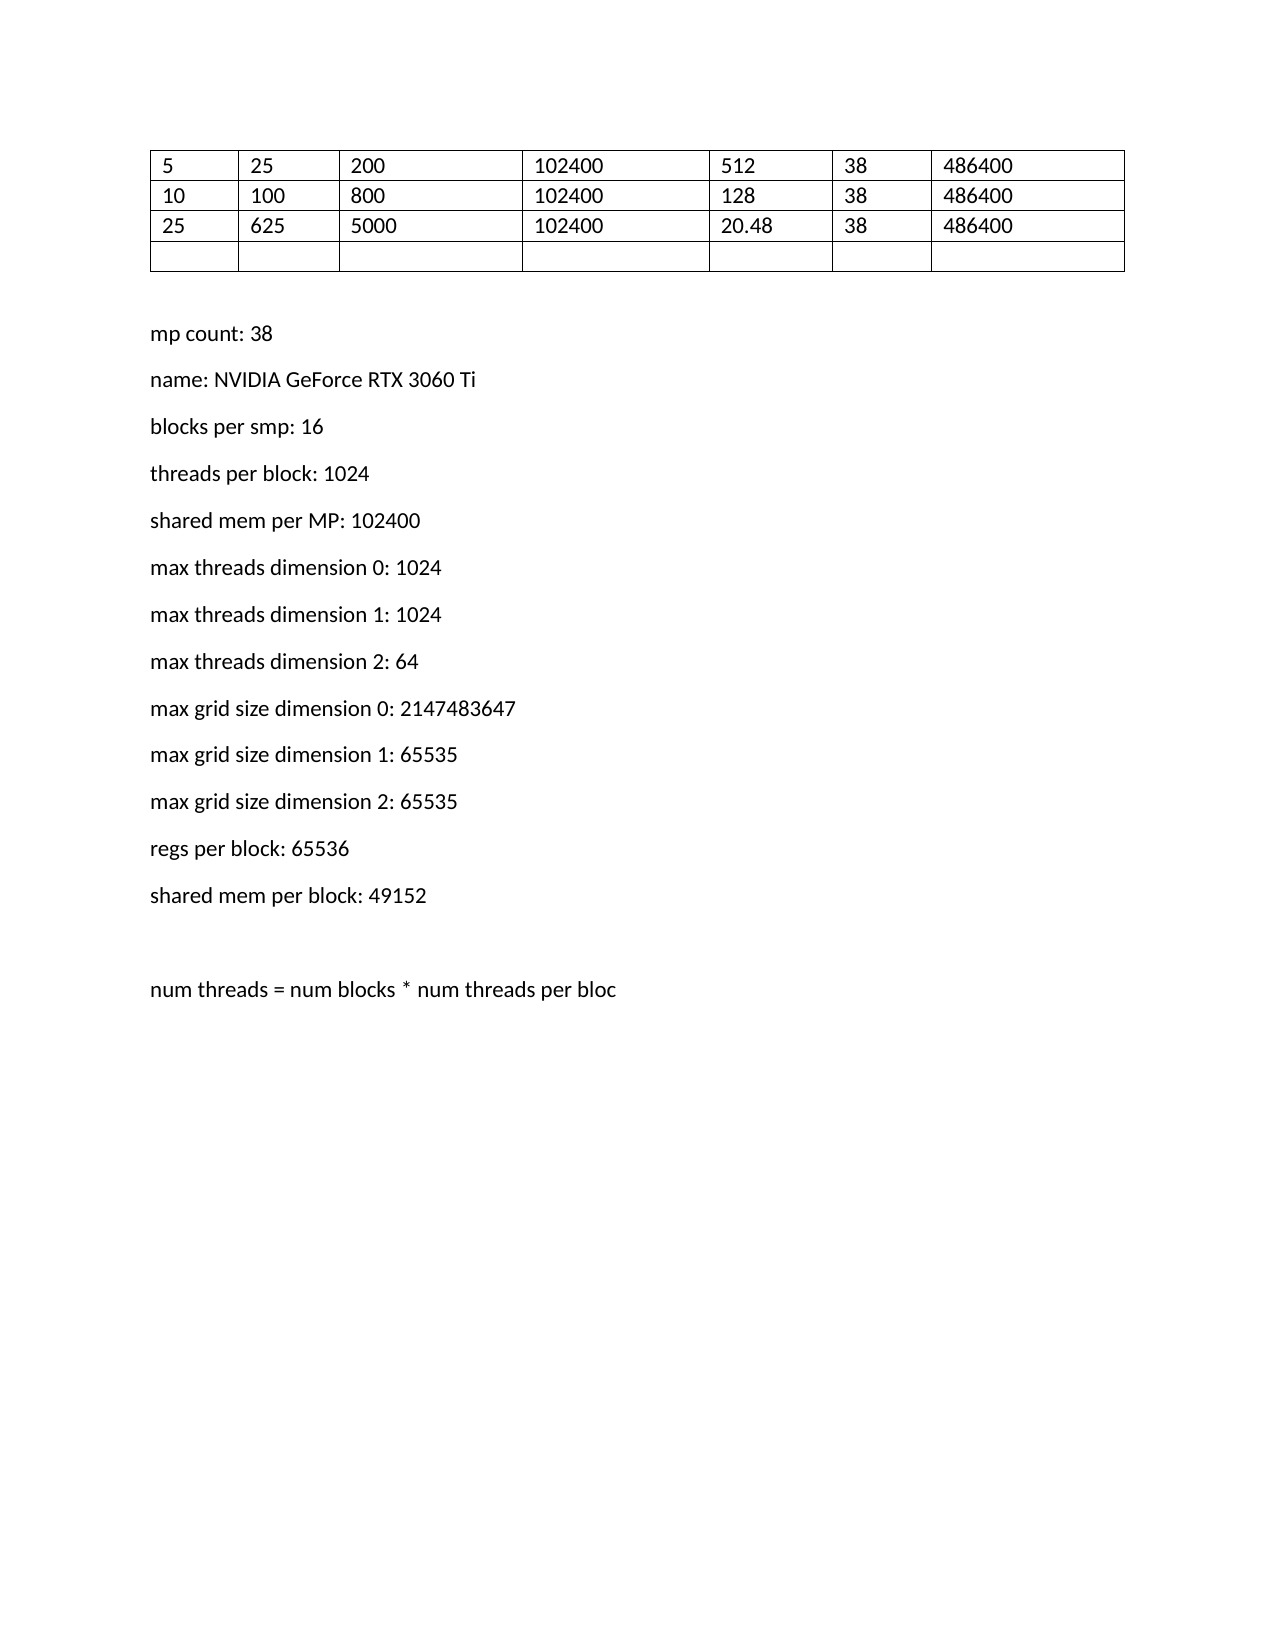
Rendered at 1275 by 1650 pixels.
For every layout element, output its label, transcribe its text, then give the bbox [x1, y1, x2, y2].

text blocks per smp: 16 [150, 412, 1125, 441]
table_cell 102400 [523, 151, 709, 180]
table_cell 486400 [932, 151, 1124, 180]
table_cell 25 [239, 151, 339, 180]
table_cell [151, 242, 238, 271]
table_cell [710, 242, 832, 271]
table_cell [932, 242, 1124, 271]
text num threads = num blocks * num threads per bloc [150, 975, 1125, 1003]
table_cell 10 [151, 181, 238, 210]
table_cell 5000 [340, 211, 522, 241]
table_cell 486400 [932, 211, 1124, 241]
table_cell 25 [151, 211, 238, 241]
text max grid size dimension 1: 65535 [150, 741, 1125, 769]
text max threads dimension 0: 1024 [150, 553, 1125, 581]
table_cell 512 [710, 151, 832, 180]
text regs per block: 65536 [150, 834, 1125, 862]
table_cell 102400 [523, 181, 709, 210]
text max grid size dimension 0: 2147483647 [150, 694, 1125, 722]
text max threads dimension 2: 64 [150, 647, 1125, 675]
text shared mem per MP: 102400 [150, 506, 1125, 534]
text name: NVIDIA GeForce RTX 3060 Ti [150, 366, 1125, 394]
table_cell 38 [833, 151, 931, 180]
text mp count: 38 [150, 319, 1125, 347]
text threads per block: 1024 [150, 459, 1125, 487]
table_cell 38 [833, 181, 931, 210]
text shared mem per block: 49152 [150, 881, 1125, 909]
table_cell [340, 242, 522, 271]
table_cell 200 [340, 151, 522, 180]
table_cell 100 [239, 181, 339, 210]
table_cell 38 [833, 211, 931, 241]
table_cell 102400 [523, 211, 709, 241]
text max threads dimension 1: 1024 [150, 600, 1125, 628]
table_cell [239, 242, 339, 271]
text max grid size dimension 2: 65535 [150, 787, 1125, 816]
table_cell 800 [340, 181, 522, 210]
table_cell 20.48 [710, 211, 832, 241]
table_cell 486400 [932, 181, 1124, 210]
table_cell 128 [710, 181, 832, 210]
table_cell [523, 242, 709, 271]
table_cell [833, 242, 931, 271]
table_cell 625 [239, 211, 339, 241]
table_cell 5 [151, 151, 238, 180]
